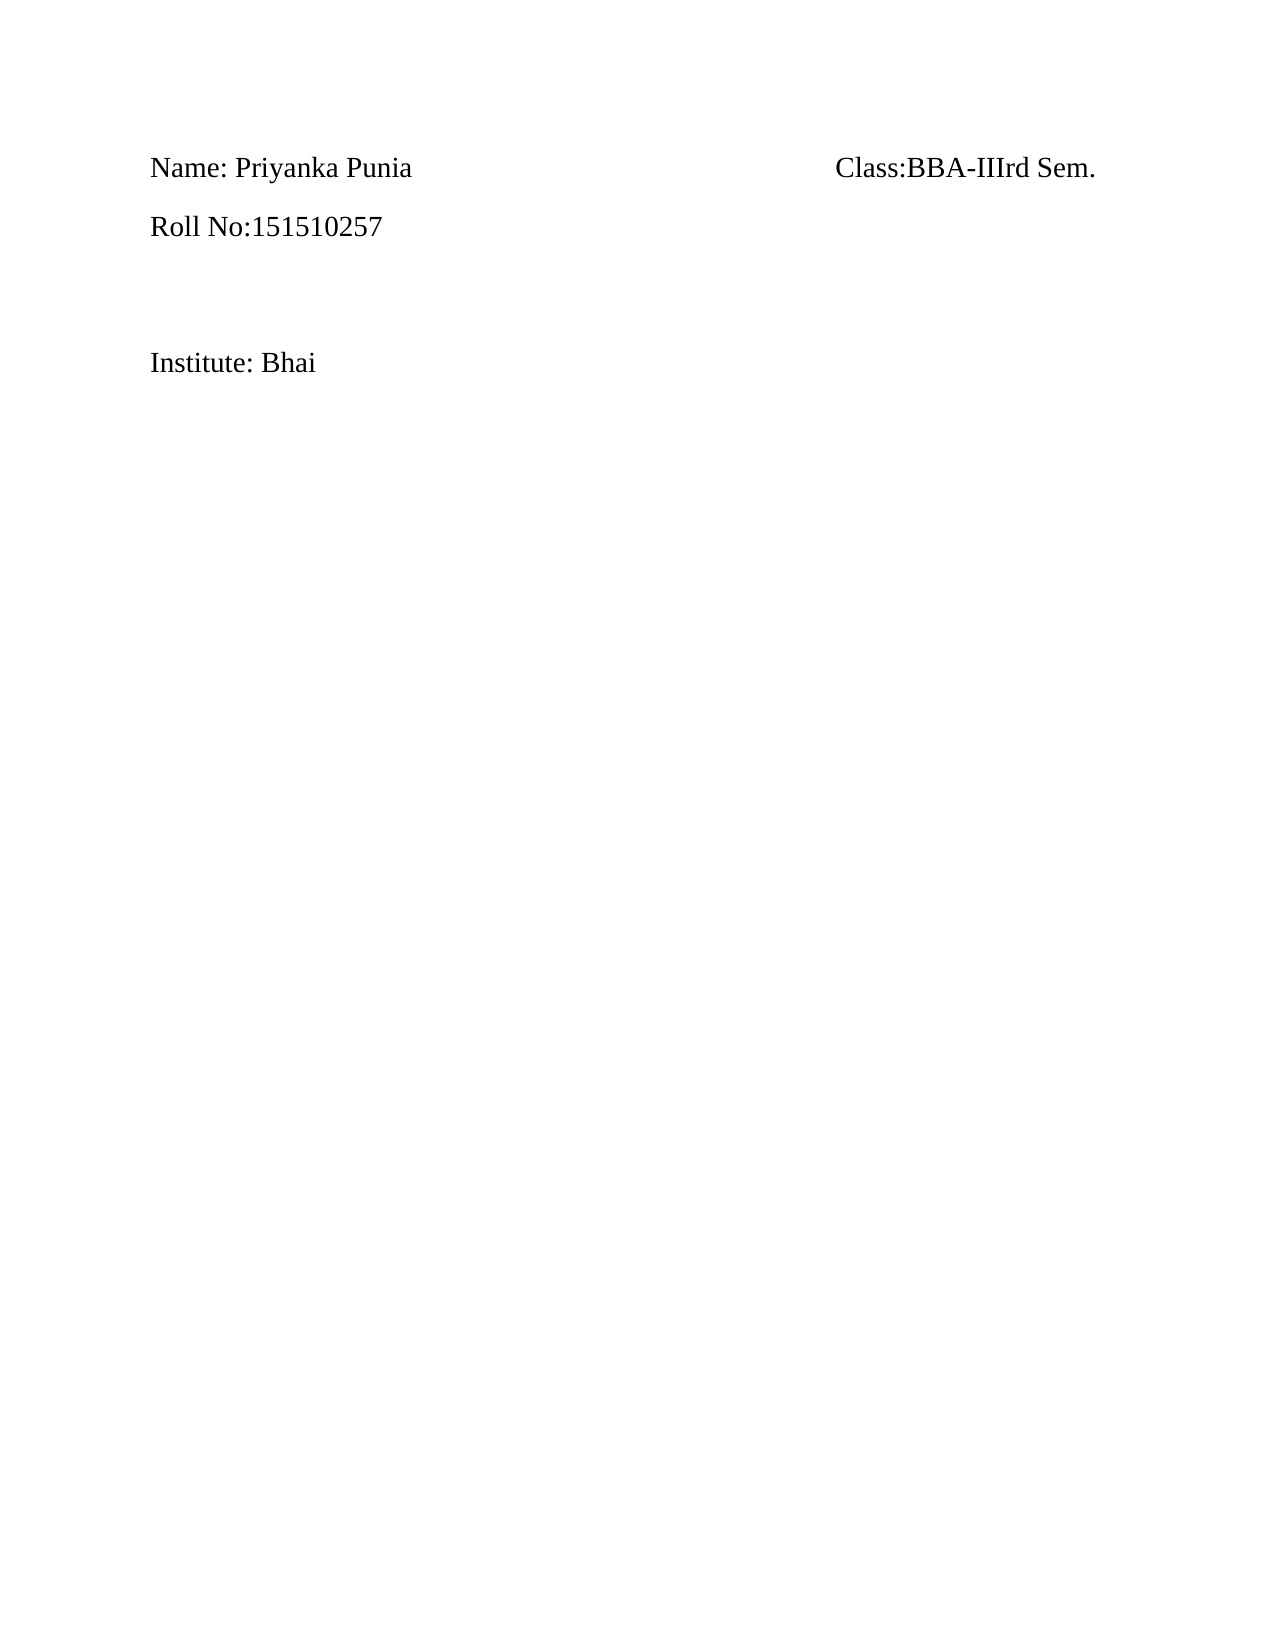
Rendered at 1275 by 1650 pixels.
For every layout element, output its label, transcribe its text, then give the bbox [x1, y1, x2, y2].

text Roll No:151510257 [150, 209, 1125, 243]
text Name: Priyanka Punia Class:BBA-IIIrd Sem. [150, 150, 1125, 183]
text Institute: Bhai [150, 345, 1125, 378]
